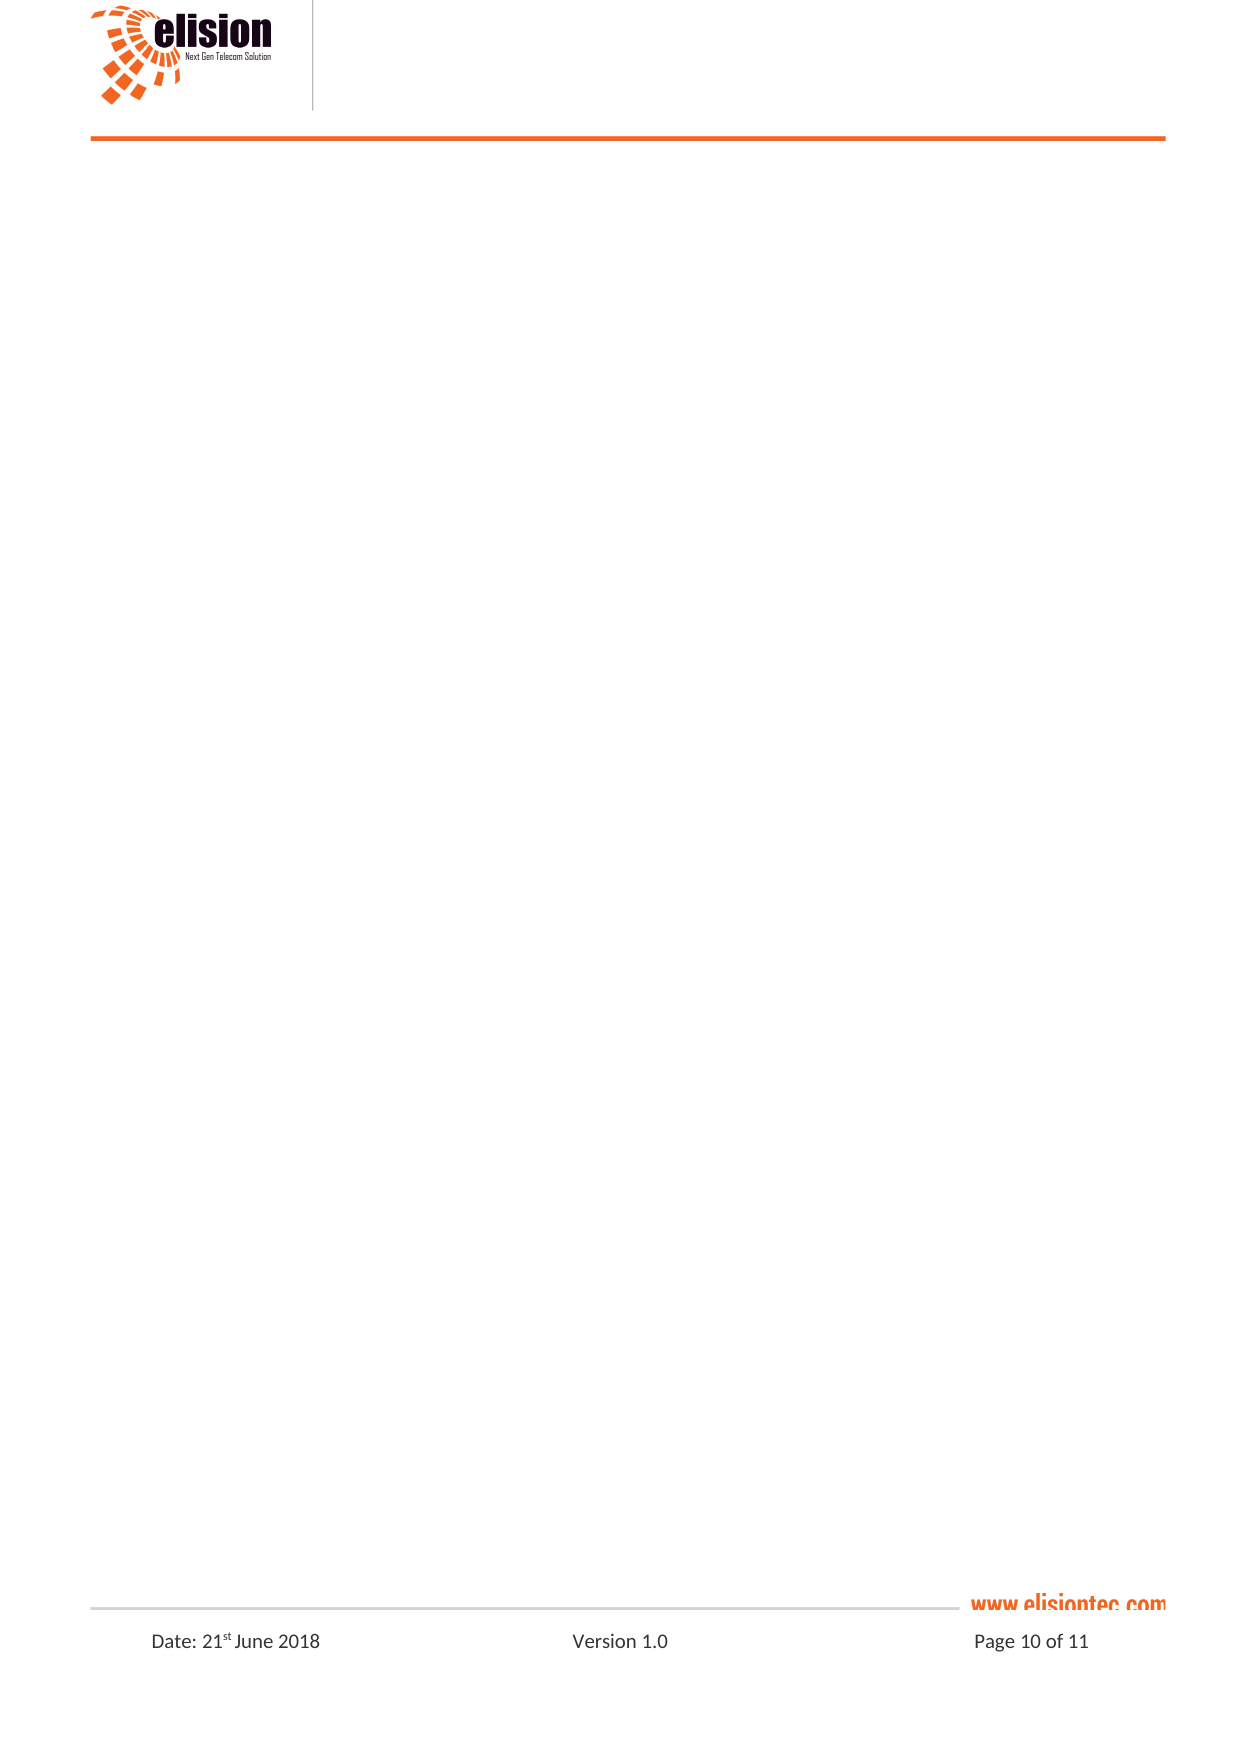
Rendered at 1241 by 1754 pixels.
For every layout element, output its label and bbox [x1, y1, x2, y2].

picture [90, 1593, 1165, 1610]
picture [90, 0, 1164, 141]
